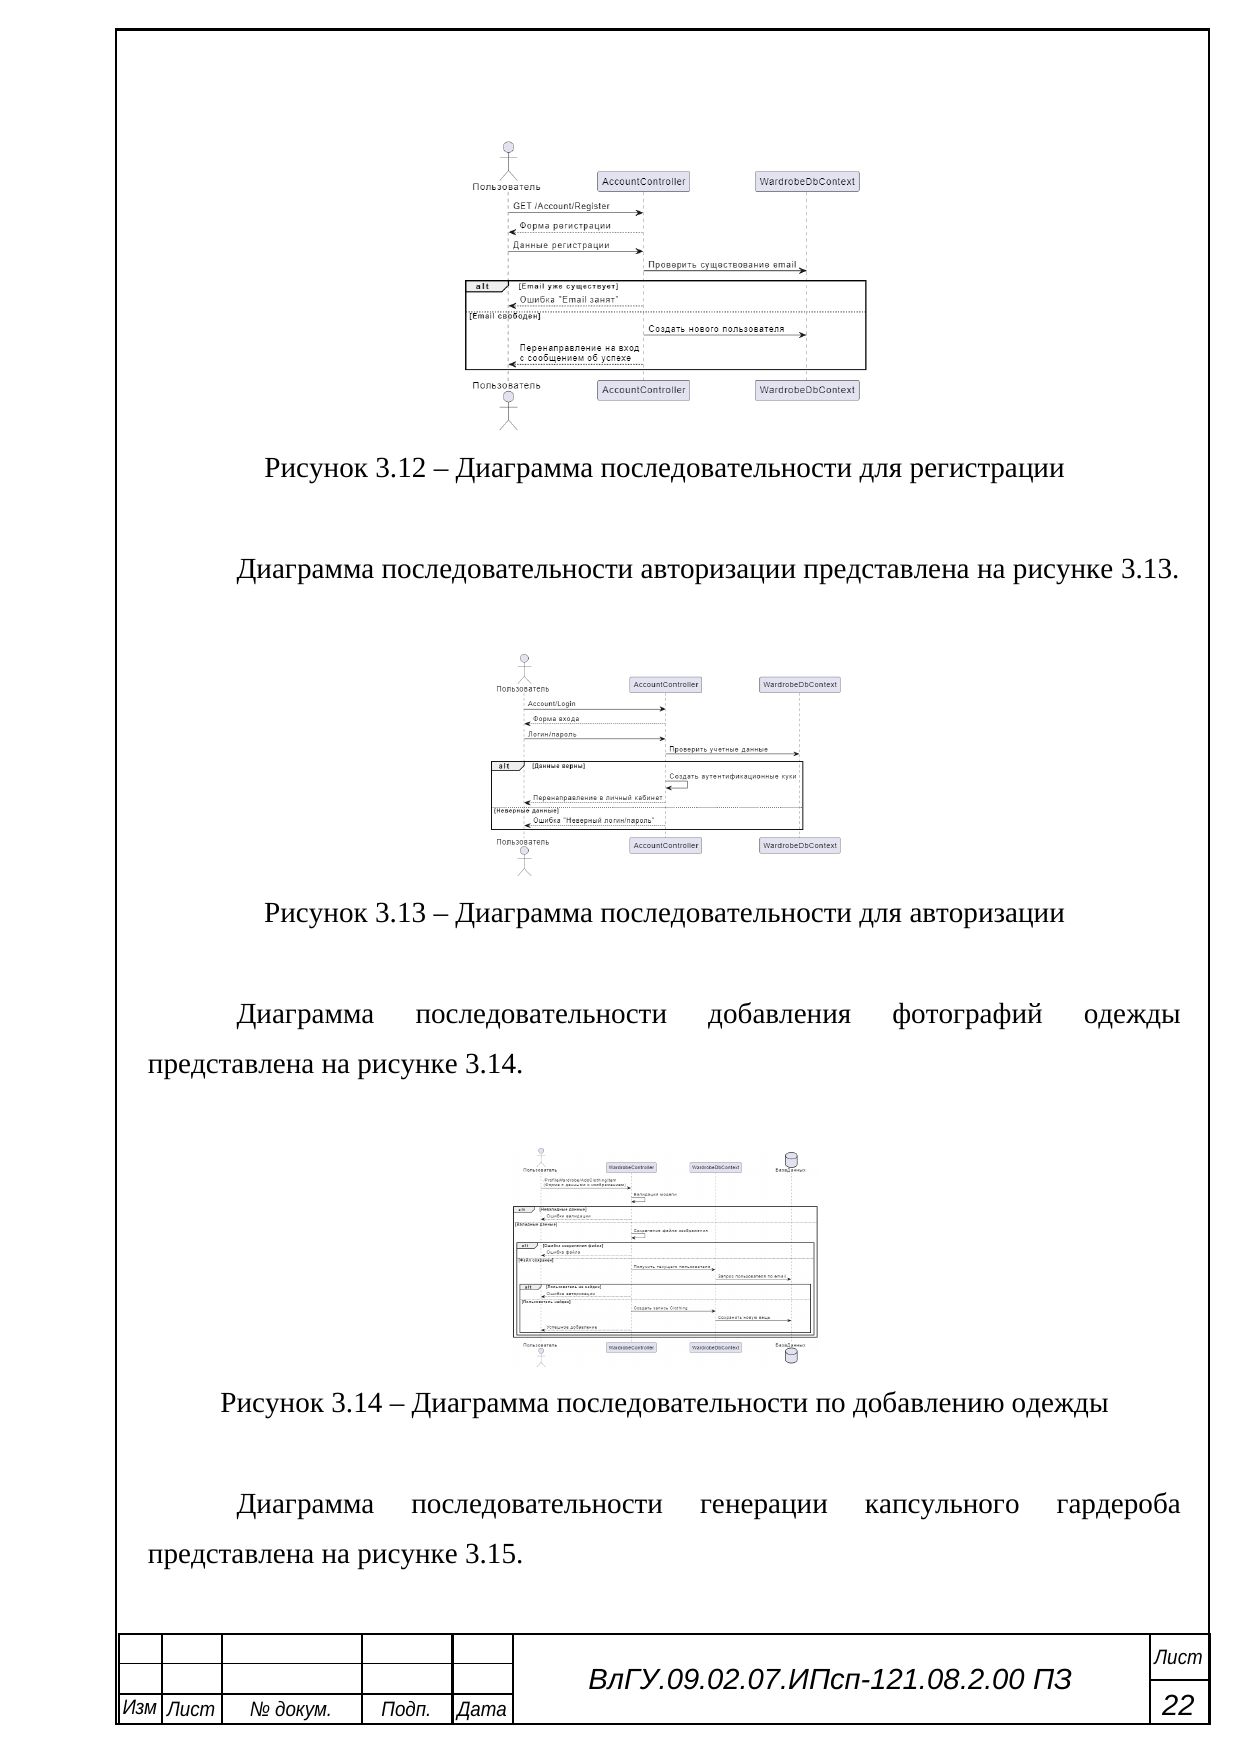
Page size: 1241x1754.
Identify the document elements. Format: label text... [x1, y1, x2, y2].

picture [510, 1146, 819, 1369]
text Диаграмма последовательности авторизации представлена на рисунке 3.13. [148, 551, 1181, 585]
text Диаграмма последовательности добавления фотографий одежды представлена на рисунке 3.14. [148, 996, 1181, 1080]
picture [486, 651, 843, 879]
picture [459, 138, 870, 434]
text Диаграмма последовательности генерации капсульного гардероба представлена на рисунке 3.15. [148, 1486, 1181, 1570]
